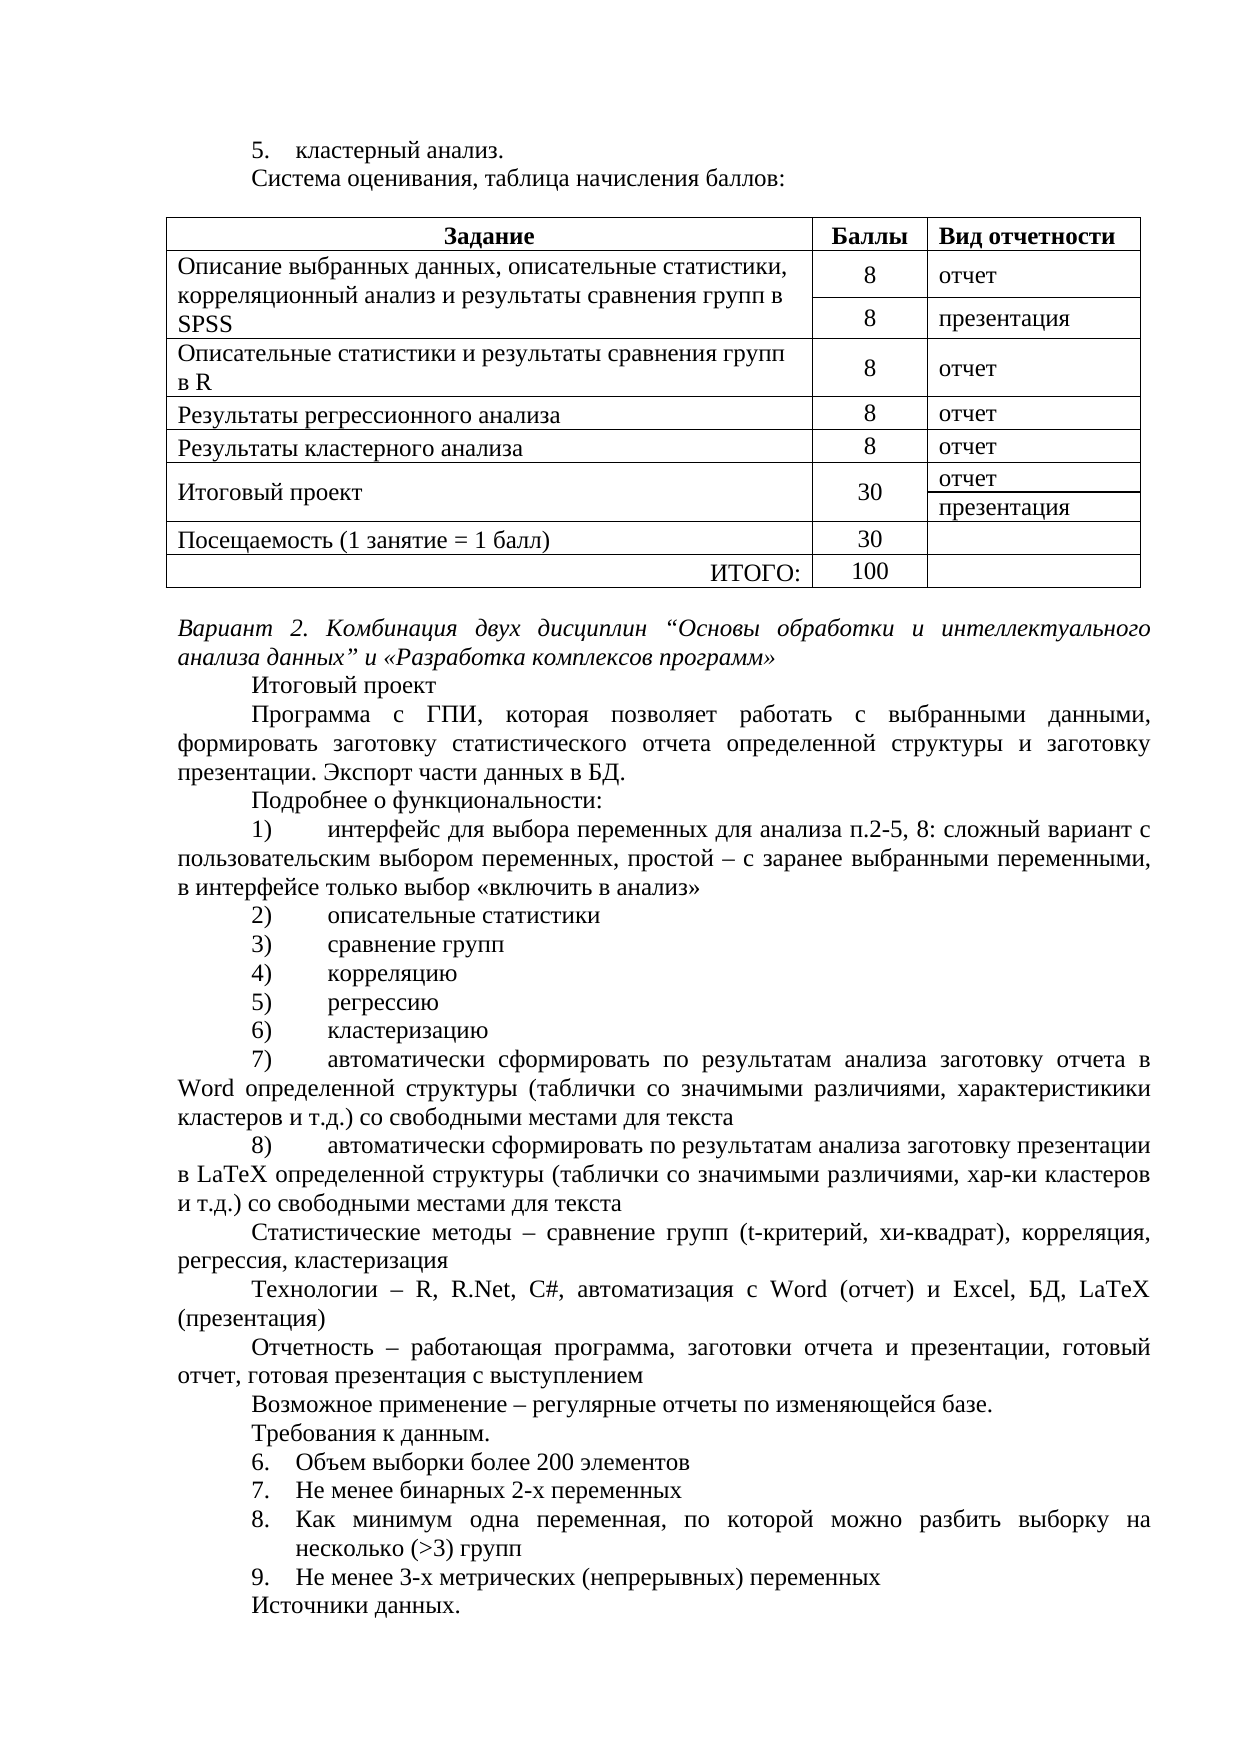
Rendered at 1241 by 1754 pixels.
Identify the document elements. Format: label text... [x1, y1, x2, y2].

text Возможное применение – регулярные отчеты по изменяющейся базе. [177, 1389, 1152, 1418]
text Система оценивания, таблица начисления баллов: [177, 163, 1152, 192]
text 4) корреляцию [177, 958, 1152, 987]
table_cell отчет [928, 339, 1140, 396]
text Программа с ГПИ, которая позволяет работать с выбранными данными, формировать заготовку статистического отчета определенной структуры и заготовку презентации. Экспорт части данных в БД. [177, 699, 1152, 785]
table_cell 8 [813, 339, 927, 396]
list Не менее бинарных 2-х переменных [251, 1475, 1152, 1504]
table_header Баллы [813, 218, 927, 250]
table_cell Результаты кластерного анализа [167, 430, 812, 462]
text Подробнее о функциональности: [177, 785, 1152, 814]
text Технологии – R, R.Net, C#, автоматизация с Word (отчет) и Excel, БД, LaTeX (презентация) [177, 1274, 1152, 1332]
table_cell Итоговый проект [167, 463, 812, 521]
table_cell 8 [813, 397, 927, 429]
table_header Вид отчетности [928, 218, 1140, 250]
table_cell презентация [928, 298, 1140, 337]
text 3) сравнение групп [177, 929, 1152, 958]
table_cell Посещаемость (1 занятие = 1 балл) [167, 522, 812, 554]
table_cell Описание выбранных данных, описательные статистики, корреляционный анализ и результаты сравнения групп в SPSS [167, 251, 812, 337]
table_cell 8 [813, 430, 927, 462]
table_cell отчет [928, 397, 1140, 429]
text Статистические методы – сравнение групп (t-критерий, хи-квадрат), корреляция, регрессия, кластеризация [177, 1217, 1152, 1274]
table_cell 30 [813, 463, 927, 521]
text 8) автоматически сформировать по результатам анализа заготовку презентации в LaTeX определенной структуры (таблички со значимыми различиями, хар-ки кластеров и т.д.) со свободными местами для текста [177, 1130, 1152, 1217]
table_cell [928, 522, 1140, 554]
table_header Задание [167, 218, 812, 250]
list Как минимум одна переменная, по которой можно разбить выборку на несколько (>3) групп [251, 1504, 1152, 1562]
table_cell отчет [928, 430, 1140, 462]
text Вариант 2. Комбинация двух дисциплин “Основы обработки и интеллектуального анализа данных” и «Разработка комплексов программ» [177, 613, 1152, 670]
table_cell ИТОГО: [167, 555, 812, 587]
text 1) интерфейс для выбора переменных для анализа п.2-5, 8: сложный вариант с пользовательским выбором переменных, простой – с заранее выбранными переменными, в интерфейсе только выбор «включить в анализ» [177, 814, 1152, 900]
list кластерный анализ. [251, 135, 1152, 163]
table_cell отчет [928, 251, 1140, 297]
list Не менее 3-х метрических (непрерывных) переменных [251, 1562, 1152, 1590]
text Итоговый проект [177, 670, 1152, 699]
text Источники данных. [177, 1590, 1152, 1619]
text 6) кластеризацию [177, 1015, 1152, 1044]
table_cell презентация [928, 493, 1140, 521]
text Отчетность – работающая программа, заготовки отчета и презентации, готовый отчет, готовая презентация с выступлением [177, 1332, 1152, 1389]
table_cell 8 [813, 251, 927, 297]
table_cell 30 [813, 522, 927, 554]
text Требования к данным. [177, 1418, 1152, 1447]
table_cell [928, 555, 1140, 587]
table_cell 100 [813, 555, 927, 587]
table_cell отчет [928, 463, 1140, 491]
table_cell Результаты регрессионного анализа [167, 397, 812, 429]
list Объем выборки более 200 элементов [251, 1447, 1152, 1475]
table_cell 8 [813, 298, 927, 337]
text 5) регрессию [177, 987, 1152, 1015]
text 2) описательные статистики [177, 900, 1152, 929]
table_cell Описательные статистики и результаты сравнения групп в R [167, 339, 812, 396]
text 7) автоматически сформировать по результатам анализа заготовку отчета в Word определенной структуры (таблички со значимыми различиями, характеристикики кластеров и т.д.) со свободными местами для текста [177, 1044, 1152, 1130]
